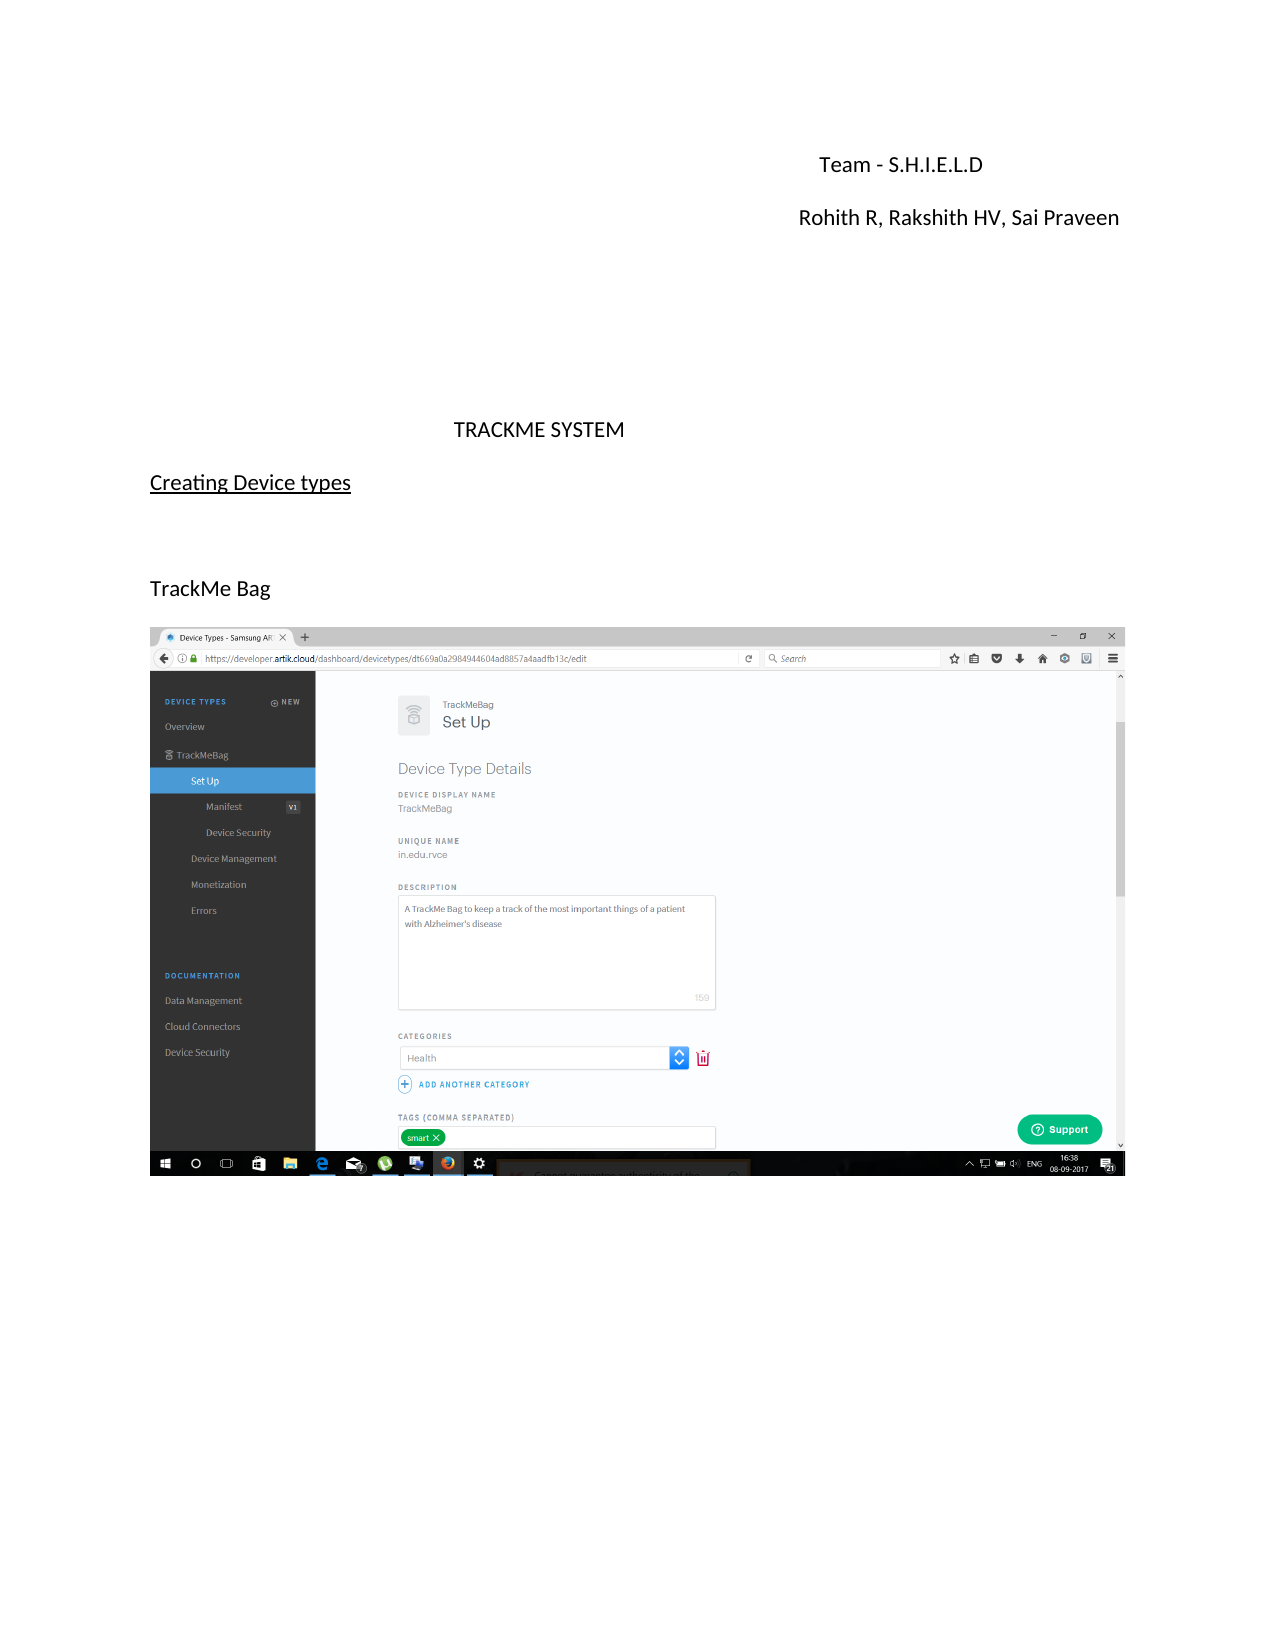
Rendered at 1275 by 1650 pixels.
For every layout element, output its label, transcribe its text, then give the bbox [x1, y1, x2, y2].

text TRACKME SYSTEM [150, 415, 1125, 443]
picture [150, 627, 1125, 1176]
text Creating Device types [150, 468, 1125, 496]
text Rohith R, Rakshith HV, Sai Praveen [150, 203, 1125, 231]
text TrackMe Bag [150, 574, 1125, 602]
text Team - S.H.I.E.L.D [150, 150, 1125, 178]
